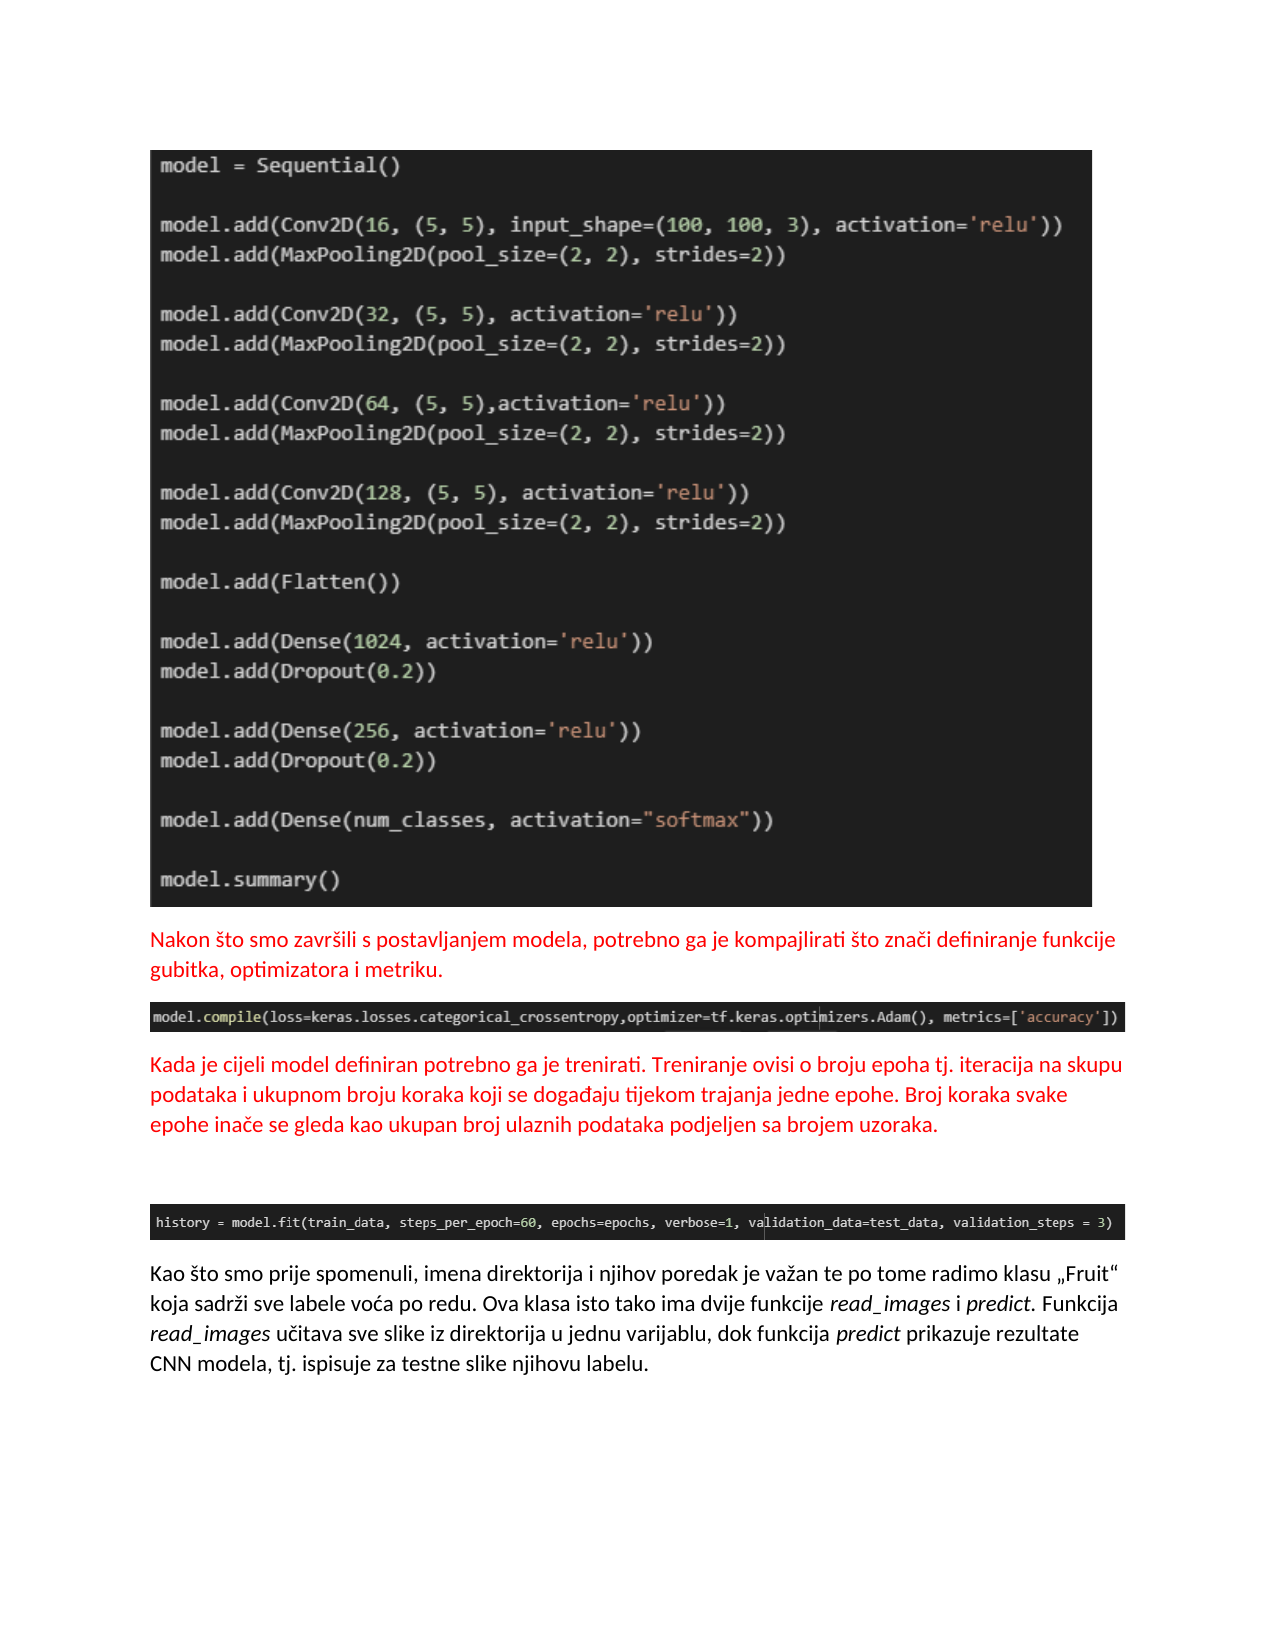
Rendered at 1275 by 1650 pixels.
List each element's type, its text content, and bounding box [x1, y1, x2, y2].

text Nakon što smo završili s postavljanjem modela, potrebno ga je kompajlirati što znači definiranje funkcije gubitka, optimizatora i metriku. [150, 925, 1125, 983]
text Kao što smo prije spomenuli, imena direktorija i njihov poredak je važan te po tome radimo klasu „Fruit“ koja sadrži sve labele voća po redu. Ova klasa isto tako ima dvije funkcije read_images i predict. Funkcija read_images učitava sve slike iz direktorija u jednu varijablu, dok funkcija predict prikazuje rezultate CNN modela, tj. ispisuje za testne slike njihovu labelu. [150, 1259, 1125, 1377]
picture [150, 150, 1093, 907]
text Kada je cijeli model definiran potrebno ga je trenirati. Treniranje ovisi o broju epoha tj. iteracija na skupu podataka i ukupnom broju koraka koji se događaju tijekom trajanja jedne epohe. Broj koraka svake epohe inače se gleda kao ukupan broj ulaznih podataka podjeljen sa brojem uzoraka. [150, 1050, 1125, 1139]
picture [150, 1204, 1125, 1240]
picture [150, 1002, 1125, 1032]
